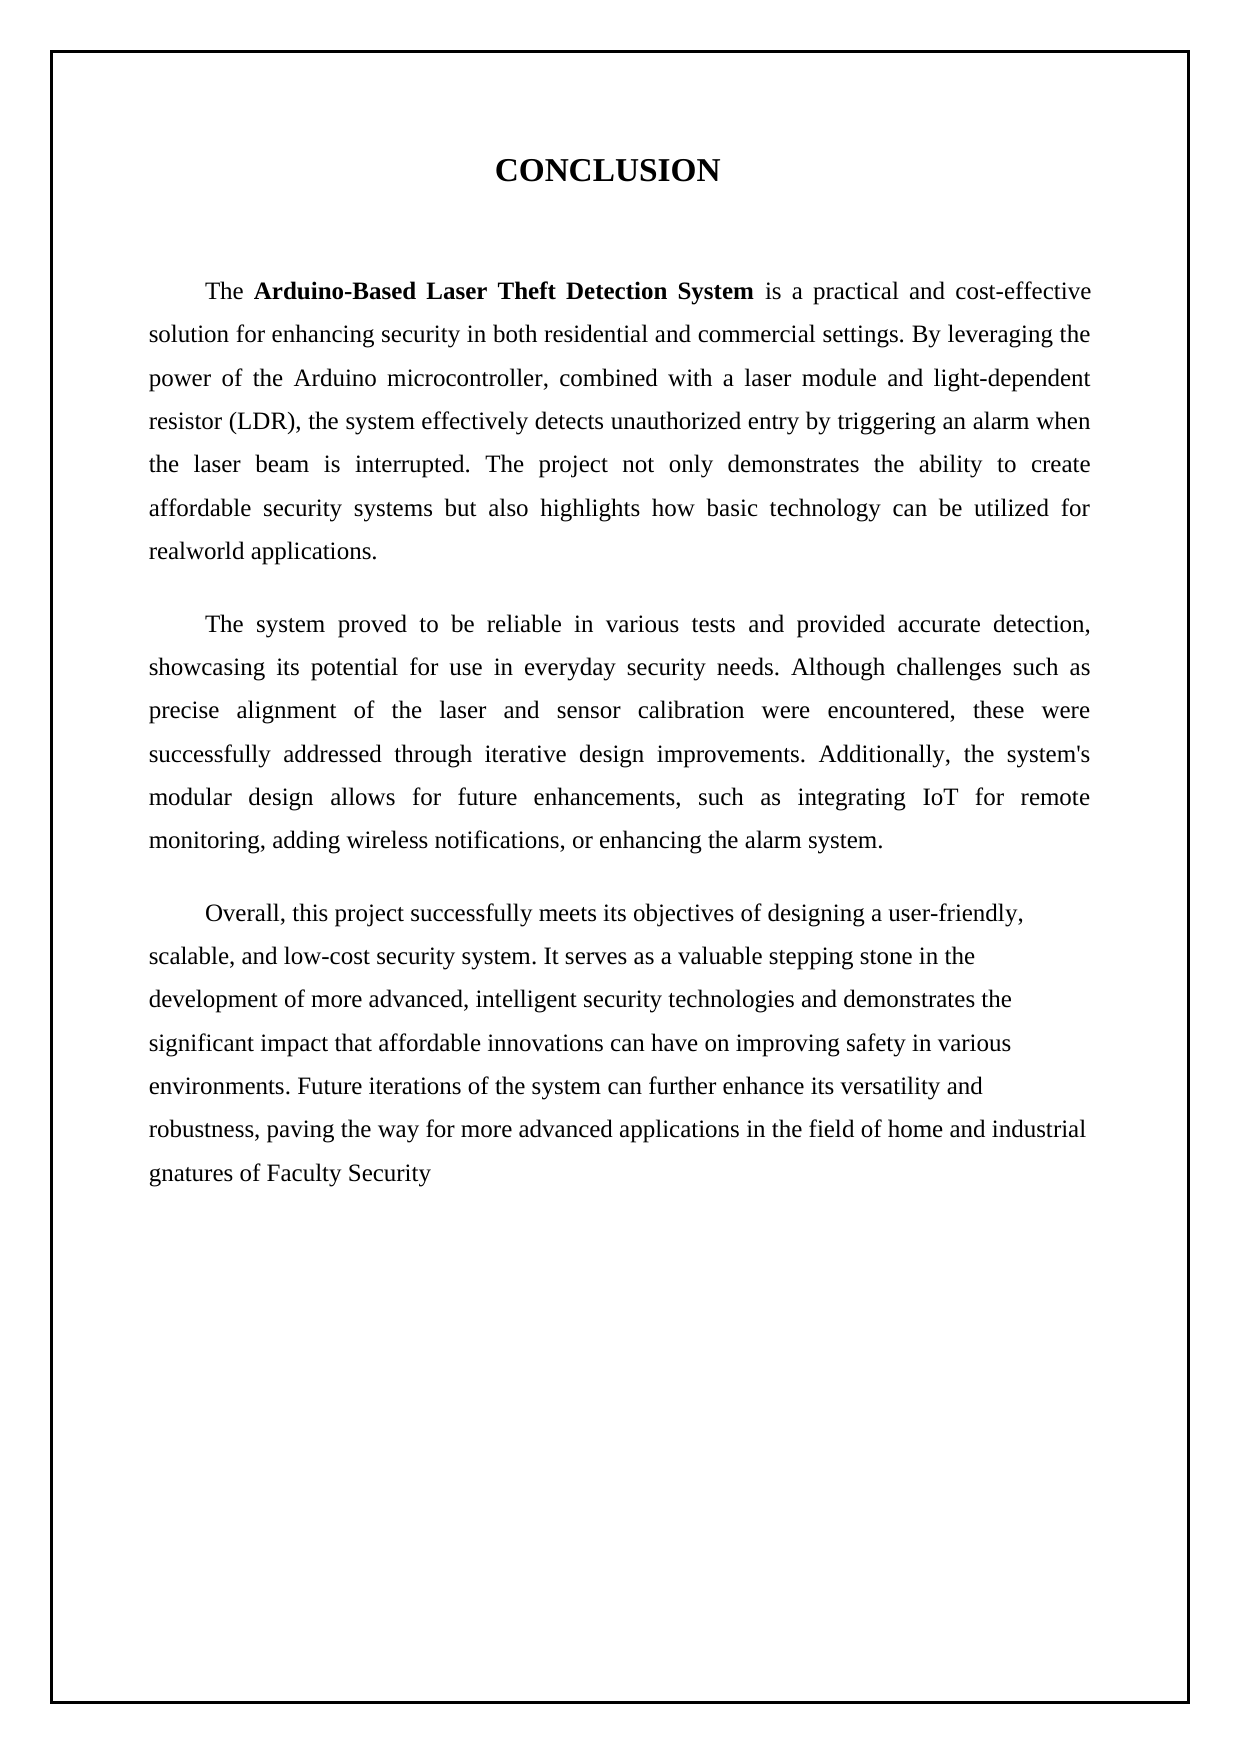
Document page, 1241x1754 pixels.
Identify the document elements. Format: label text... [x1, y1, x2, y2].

text The system proved to be reliable in various tests and provided accurate detection, showcasing its potential for use in everyday security needs. Although challenges such as precise alignment of the laser and sensor calibration were encountered, these were successfully addressed through iterative design improvements. Additionally, the system's modular design allows for future enhancements, such as integrating IoT for remote monitoring, adding wireless notifications, or enhancing the alarm system. [148, 609, 1092, 854]
text Overall, this project successfully meets its objectives of designing a user-friendly, scalable, and low-cost security system. It serves as a valuable stepping stone in the development of more advanced, intelligent security technologies and demonstrates the significant impact that affordable innovations can have on improving safety in various environments. Future iterations of the system can further enhance its versatility and robustness, paving the way for more advanced applications in the field of home and industrial [148, 898, 1089, 1143]
text The Arduino-Based Laser Theft Detection System is a practical and cost-effective solution for enhancing security in both residential and commercial settings. By leveraging the power of the Arduino microcontroller, combined with a laser module and light-dependent resistor (LDR), the system effectively detects unauthorized entry by triggering an alarm when the laser beam is interrupted. The project not only demonstrates the ability to create affordable security systems but also highlights how basic technology can be utilized for realworld applications. [148, 276, 1092, 565]
text CONCLUSION [150, 150, 1090, 188]
text gnatures of Faculty Security [148, 1158, 1090, 1187]
